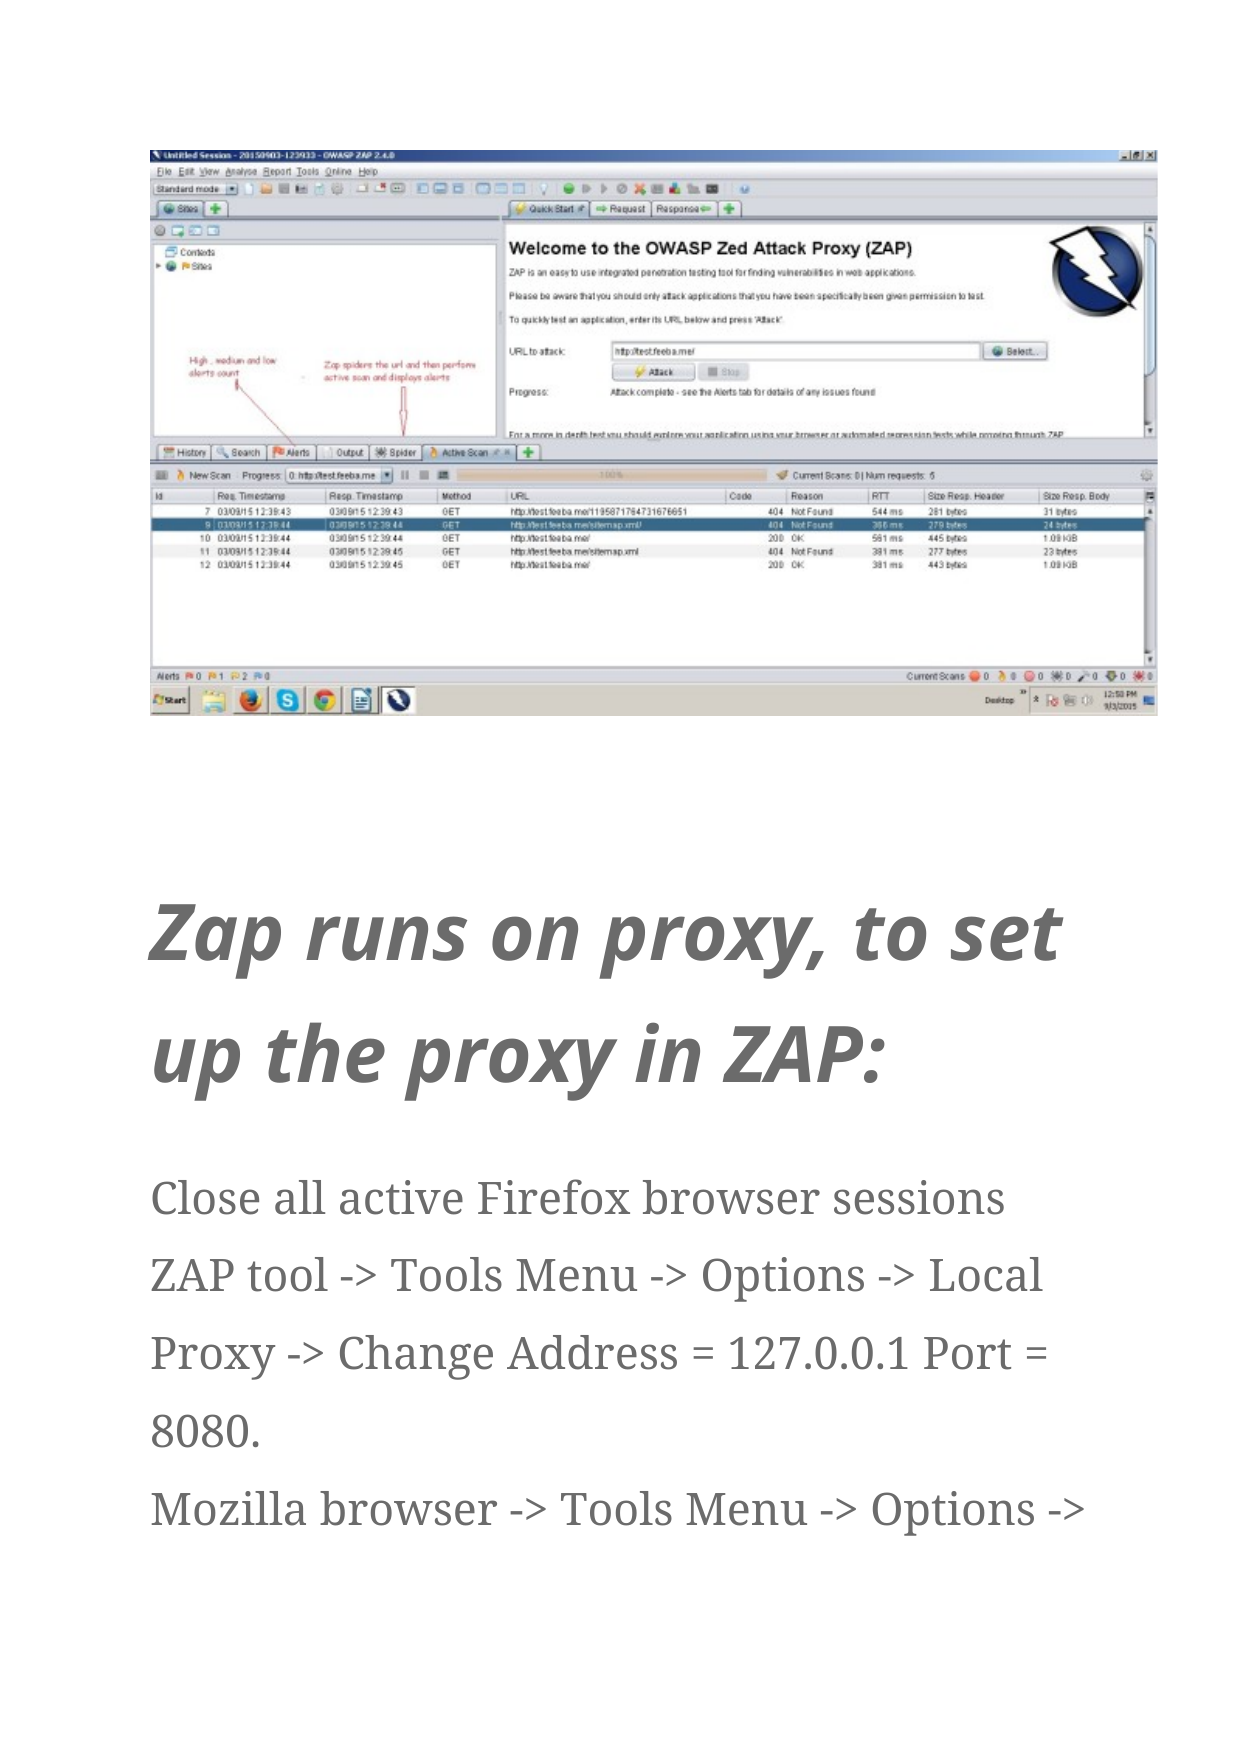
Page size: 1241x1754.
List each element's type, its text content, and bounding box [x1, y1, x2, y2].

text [150, 1149, 1090, 1538]
subtitle Zap runs on proxy, to set up the proxy in ZAP: [150, 877, 1090, 1106]
picture [150, 150, 1158, 716]
